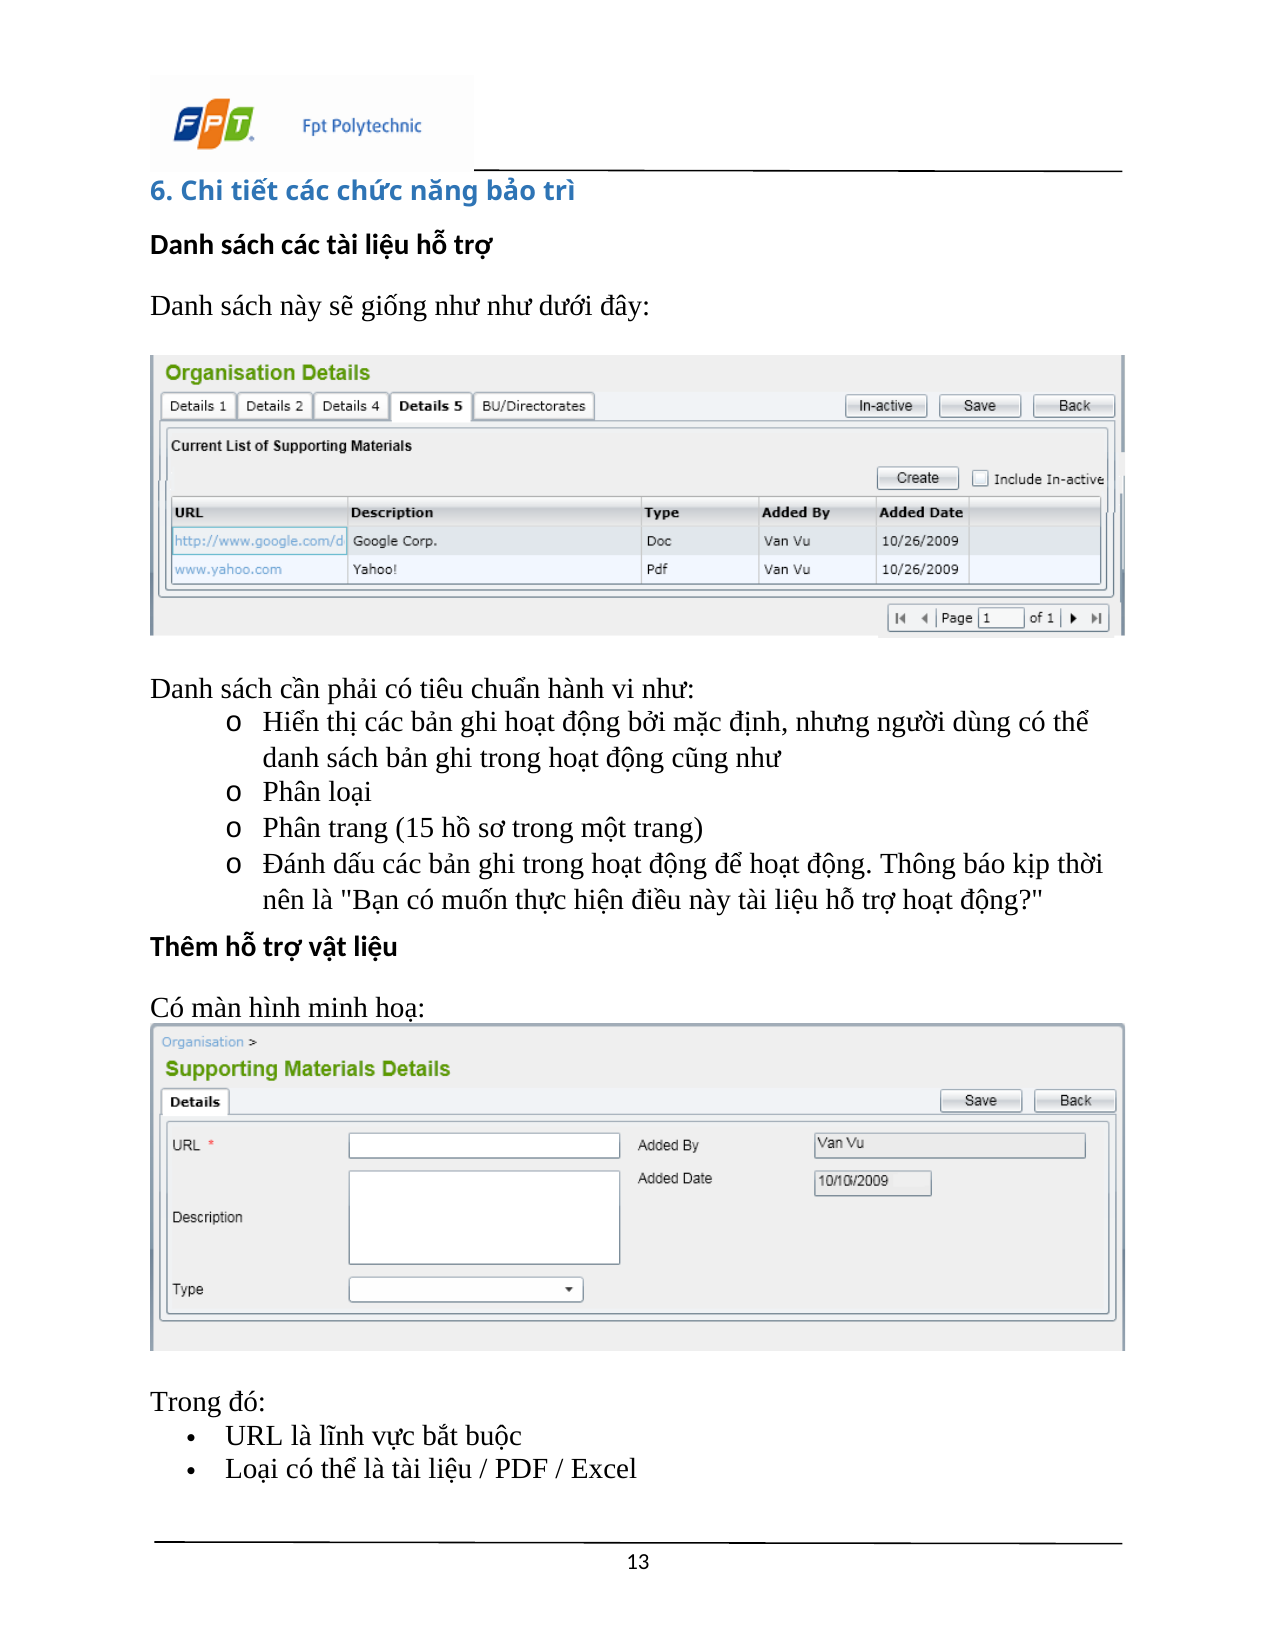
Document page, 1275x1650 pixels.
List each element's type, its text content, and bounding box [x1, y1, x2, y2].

list Đánh dấu các bản ghi trong hoạt động để hoạt động. Thông báo kịp thời nên là "Bạn có muốn thực hiện điều này tài liệu hỗ trợ hoạt động?" [225, 846, 1125, 916]
picture [150, 355, 1125, 638]
list Phân loại [225, 774, 1125, 810]
picture [150, 1023, 1125, 1351]
list URL là lĩnh vực bắt buộc [187, 1418, 1125, 1451]
list Loại có thể là tài liệu / PDF / Excel [187, 1451, 1125, 1485]
text Thêm hỗ trợ vật liệu [150, 928, 1125, 964]
list Phân trang (15 hồ sơ trong một trang) [225, 810, 1125, 846]
subtitle 6. Chi tiết các chức năng bảo trì [150, 171, 1125, 208]
picture [150, 75, 474, 172]
list Hiển thị các bản ghi hoạt động bởi mặc định, nhưng người dùng có thể danh sách bản ghi trong hoạt động cũng như [225, 704, 1125, 774]
text Danh sách các tài liệu hỗ trợ [150, 226, 1125, 262]
text Danh sách cần phải có tiêu chuẩn hành vi như: [150, 671, 1125, 704]
text Trong đó: [150, 1384, 1125, 1418]
text Có màn hình minh hoạ: [150, 990, 1125, 1023]
text Danh sách này sẽ giống như như dưới đây: [150, 288, 1125, 321]
